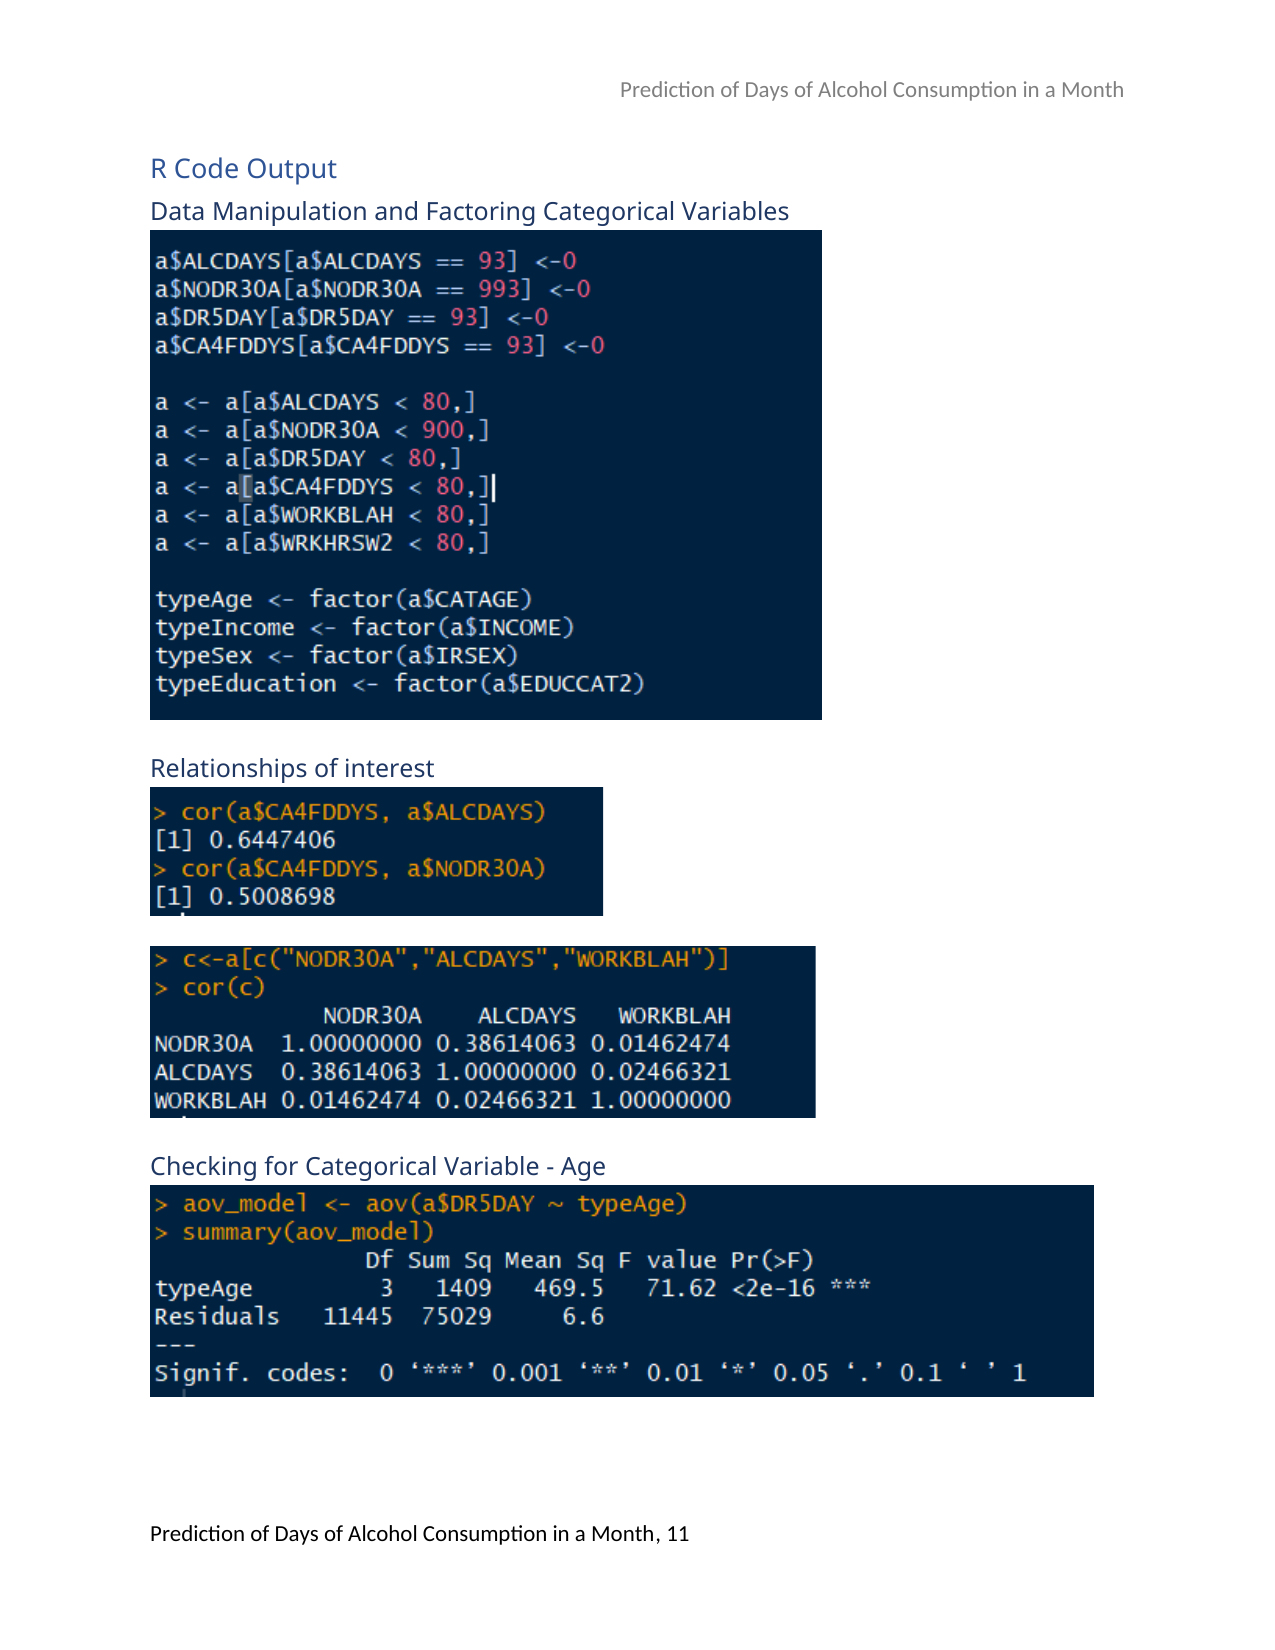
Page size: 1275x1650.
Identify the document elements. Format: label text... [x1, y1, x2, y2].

subtitle Relationships of interest [150, 751, 1125, 784]
subtitle Checking for Categorical Variable - Age [150, 1148, 1125, 1183]
subtitle Data Manipulation and Factoring Categorical Variables [150, 194, 1125, 228]
subtitle R Code Output [150, 150, 1125, 187]
